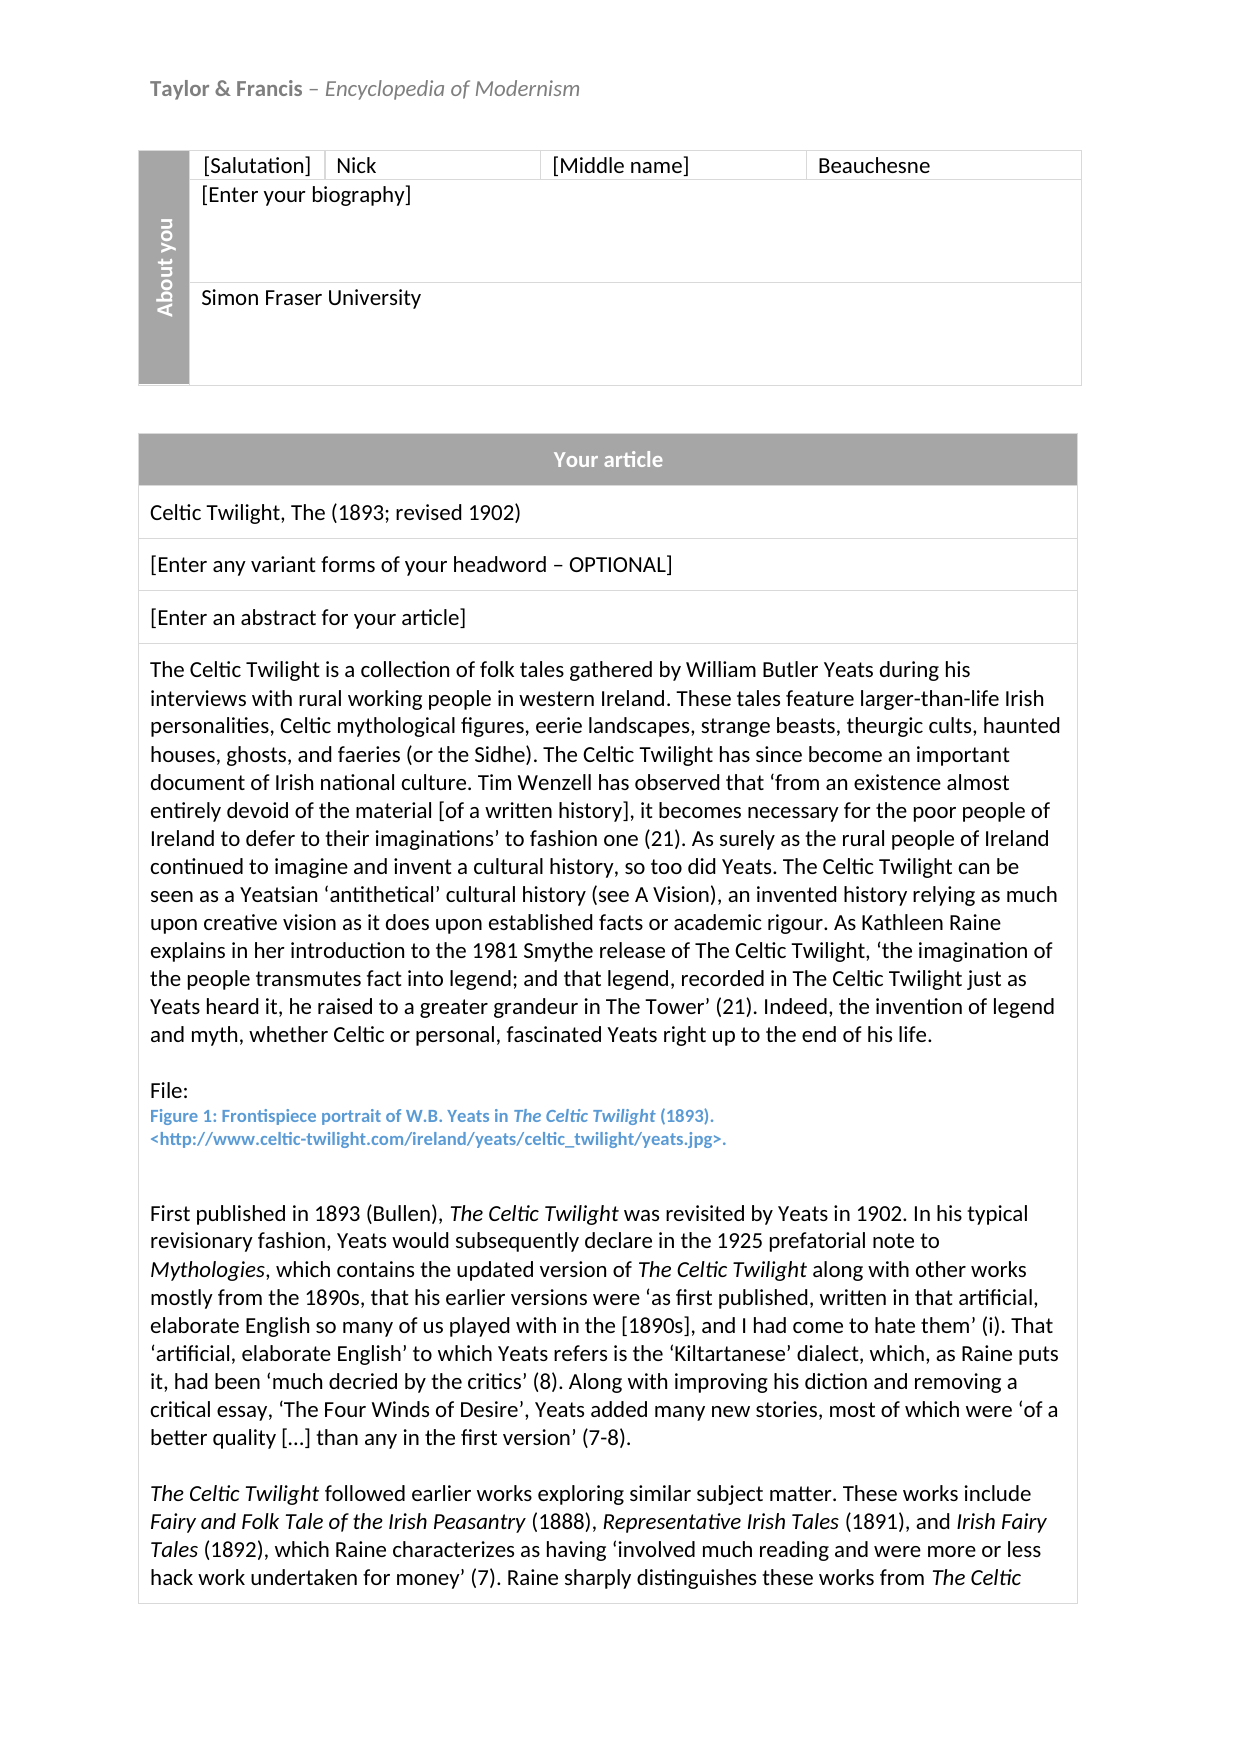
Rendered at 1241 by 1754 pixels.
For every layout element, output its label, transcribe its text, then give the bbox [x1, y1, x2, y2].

table_header About you [139, 151, 189, 384]
table_header Your article [139, 434, 1077, 485]
